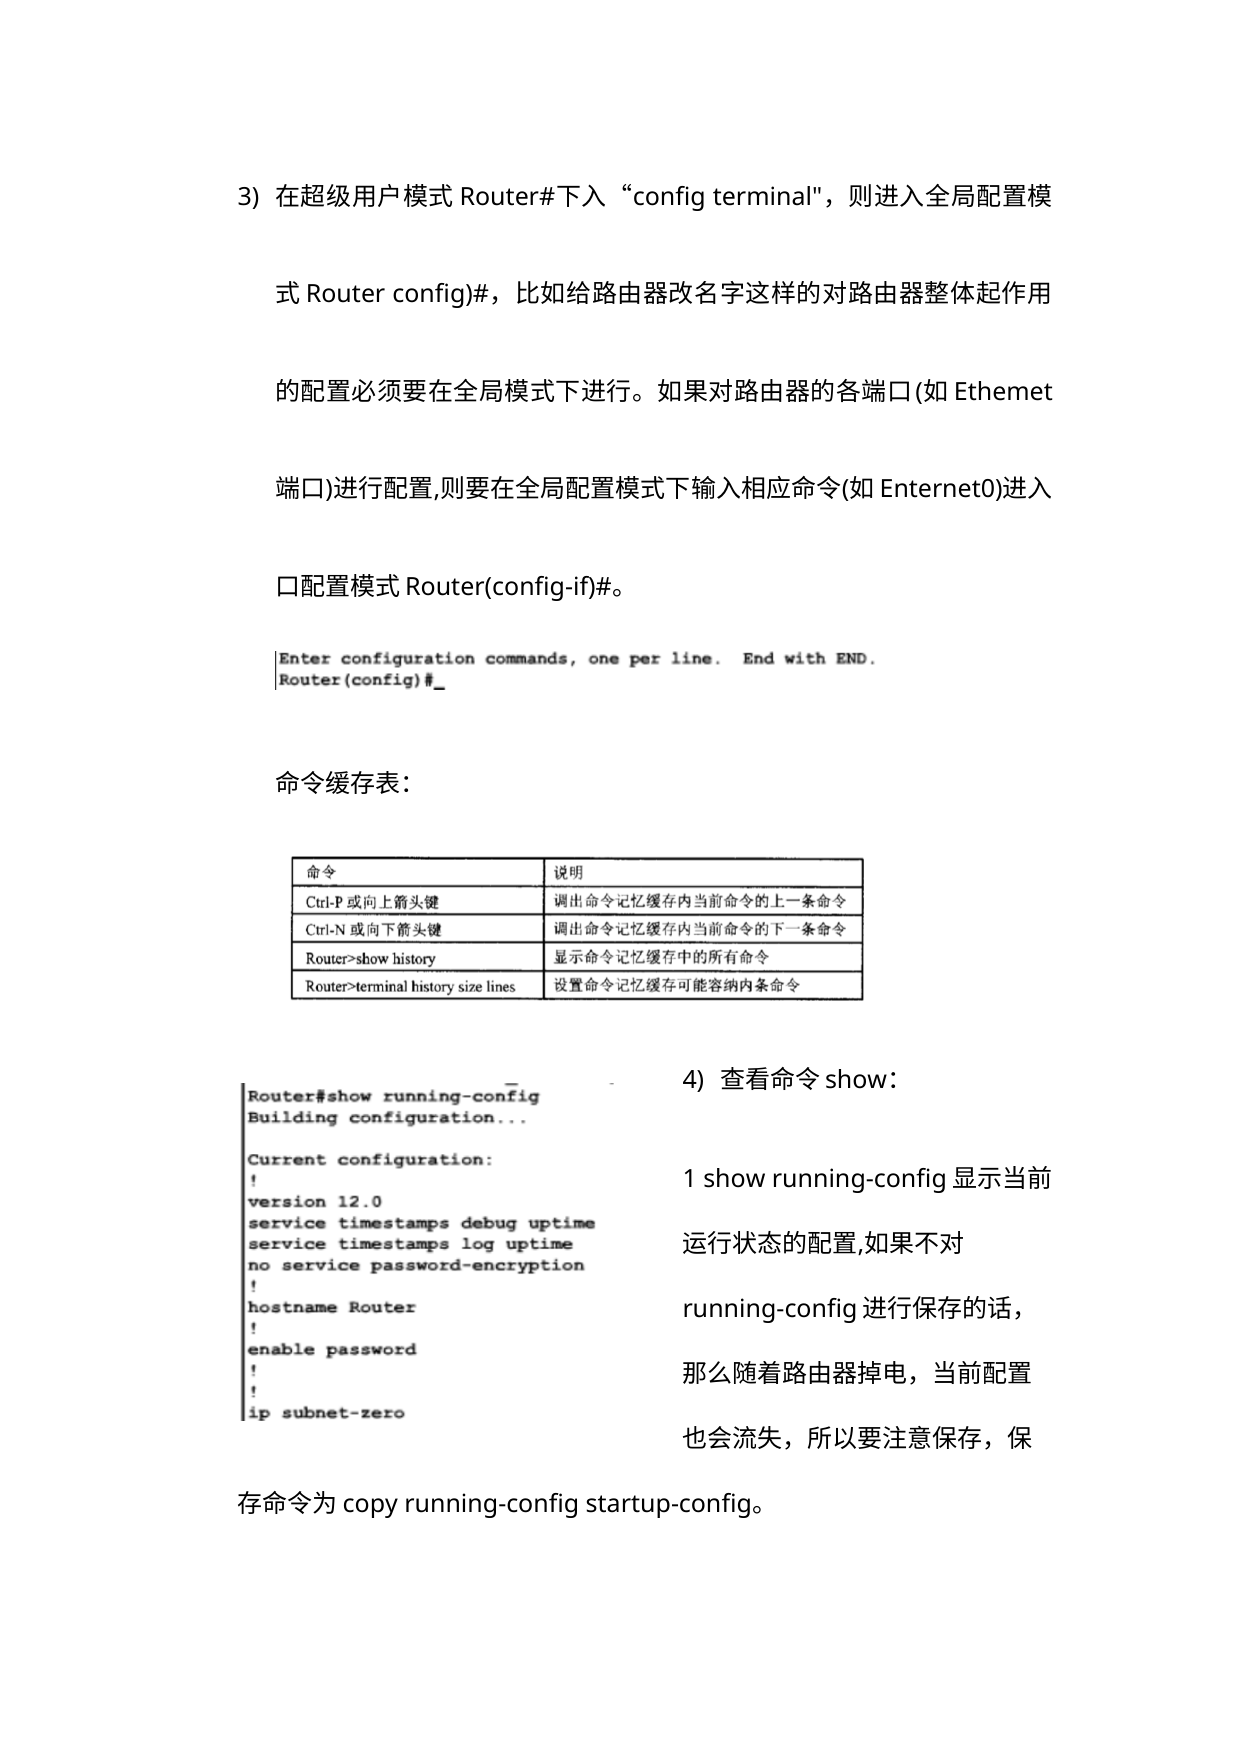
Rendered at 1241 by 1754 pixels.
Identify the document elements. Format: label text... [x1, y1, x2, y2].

picture [240, 1083, 614, 1421]
list 查看命令show： [237, 1045, 1053, 1110]
list 在超级用户模式Router#下入“config terminal"，则进入全局配置模式Router config)#，比如给路由器改名字这样的对路由器整体起作用的配置必须要在全局模式下进行。如果对路由器的各端口(如Ethemet端口)进行配置,则要在全局配置模式下输入相应命令(如Enternet0)进入口配置模式Router(config-if)#。 [237, 162, 1053, 617]
picture [275, 651, 899, 690]
list 命令缓存表： [275, 749, 1053, 814]
picture [275, 848, 872, 1004]
